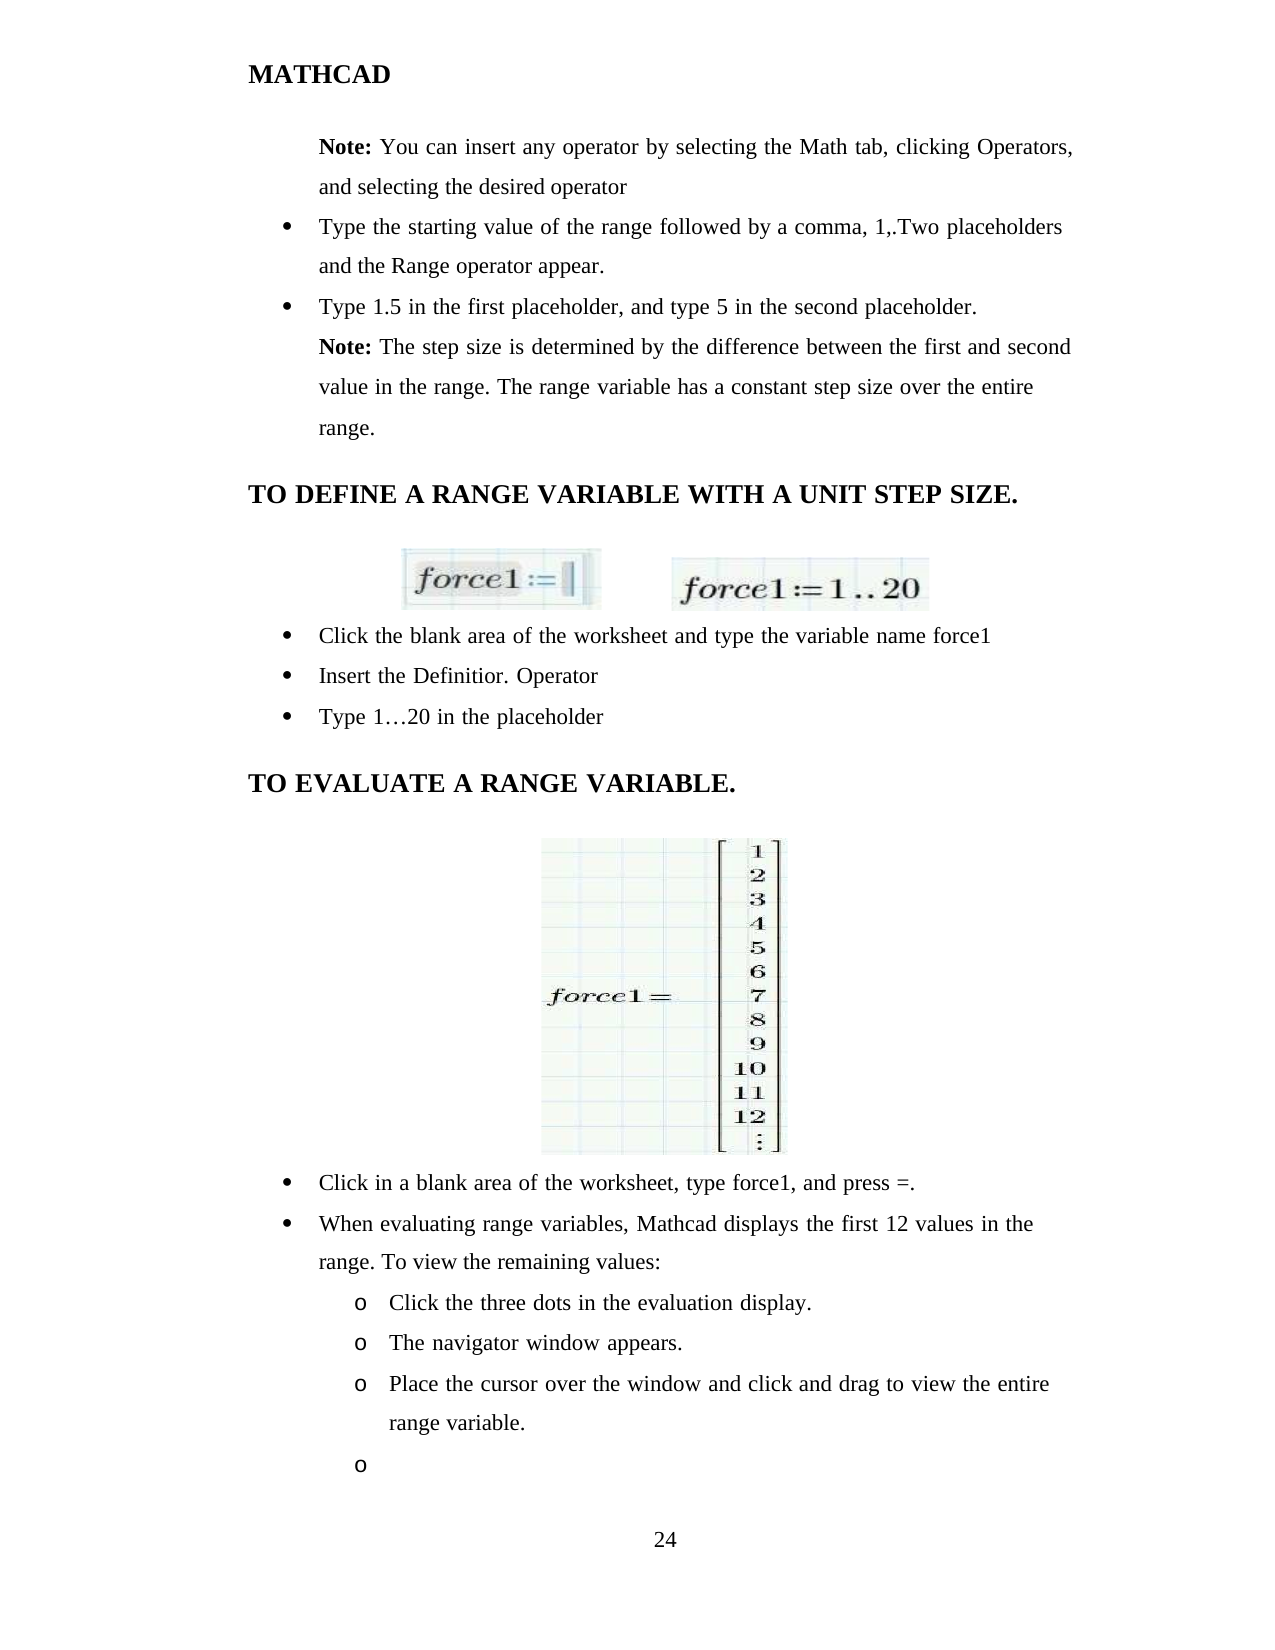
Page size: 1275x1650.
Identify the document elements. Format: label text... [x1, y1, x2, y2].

picture [541, 838, 788, 1155]
picture [671, 557, 930, 611]
list Place the cursor over the window and click and drag to view the entire range variable. [354, 1369, 1051, 1435]
subtitle TO DEFINE A RANGE VARIABLE WITH A UNIT STEP SIZE. [248, 478, 1137, 509]
list Insert the Definitior. Operator [283, 663, 1137, 689]
list When evaluating range variables, Mathcad displays the first 12 values in the range. To view the remaining values: [283, 1209, 1036, 1274]
subtitle TO EVALUATE A RANGE VARIABLE. [248, 767, 1137, 798]
text o [354, 1453, 1137, 1479]
text Note: The step size is determined by the difference between the first and second value in the range. The range variable has a constant step size over the entire range. [318, 333, 1081, 440]
text Note: You can insert any operator by selecting the Math tab, clicking Operators, and selecting the desired operator [318, 133, 1081, 199]
list Type 1…20 in the placeholder [283, 703, 1137, 729]
list Type 1.5 in the first placeholder, and type 5 in the second placeholder. [283, 293, 1137, 319]
list Type the starting value of the range followed by a comma, 1,.Two placeholders and the Range operator appear. [283, 213, 1065, 278]
list The navigator window appears. [353, 1329, 1137, 1357]
picture [401, 548, 602, 610]
list Click the three dots in the evaluation display. [353, 1289, 1137, 1317]
